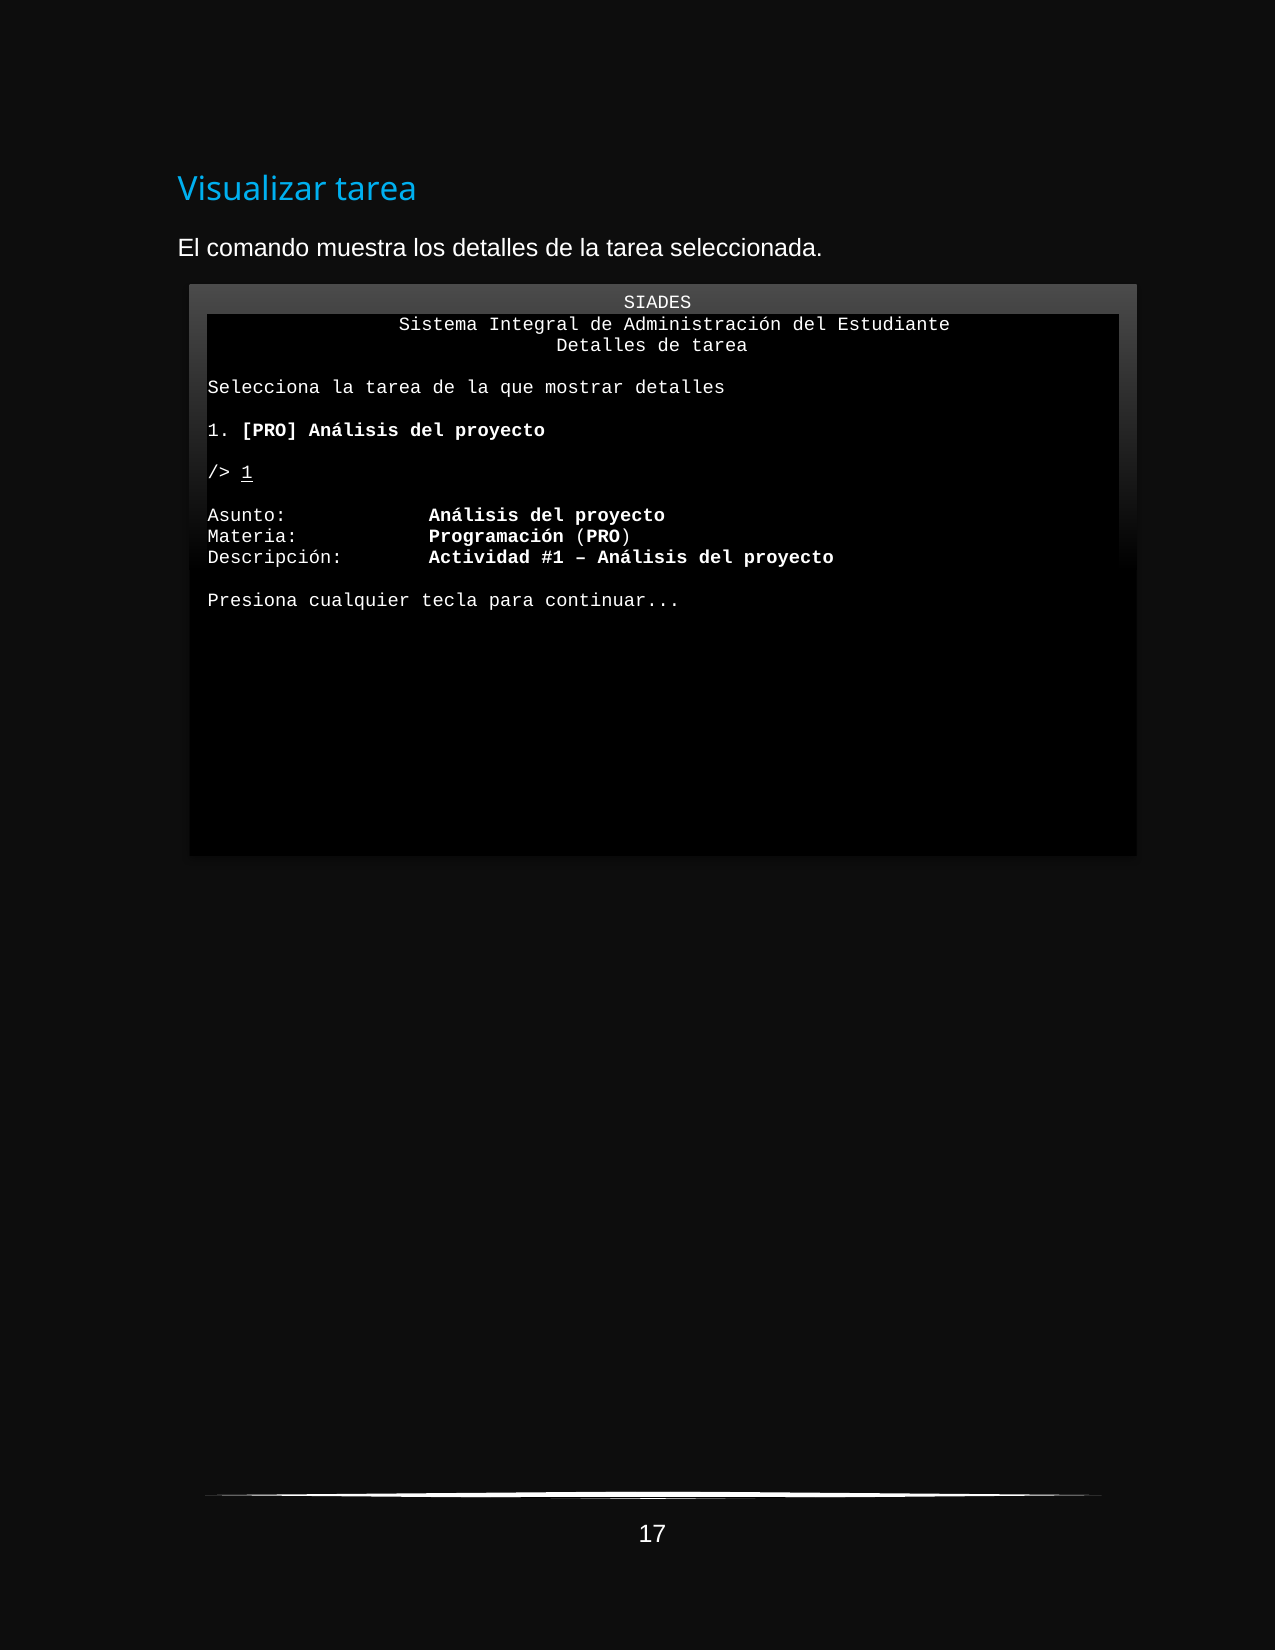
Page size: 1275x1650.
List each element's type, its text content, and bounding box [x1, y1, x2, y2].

text El comando muestra los detalles de la tarea seleccionada. [177, 232, 1127, 261]
subtitle Visualizar tarea [177, 164, 1127, 210]
